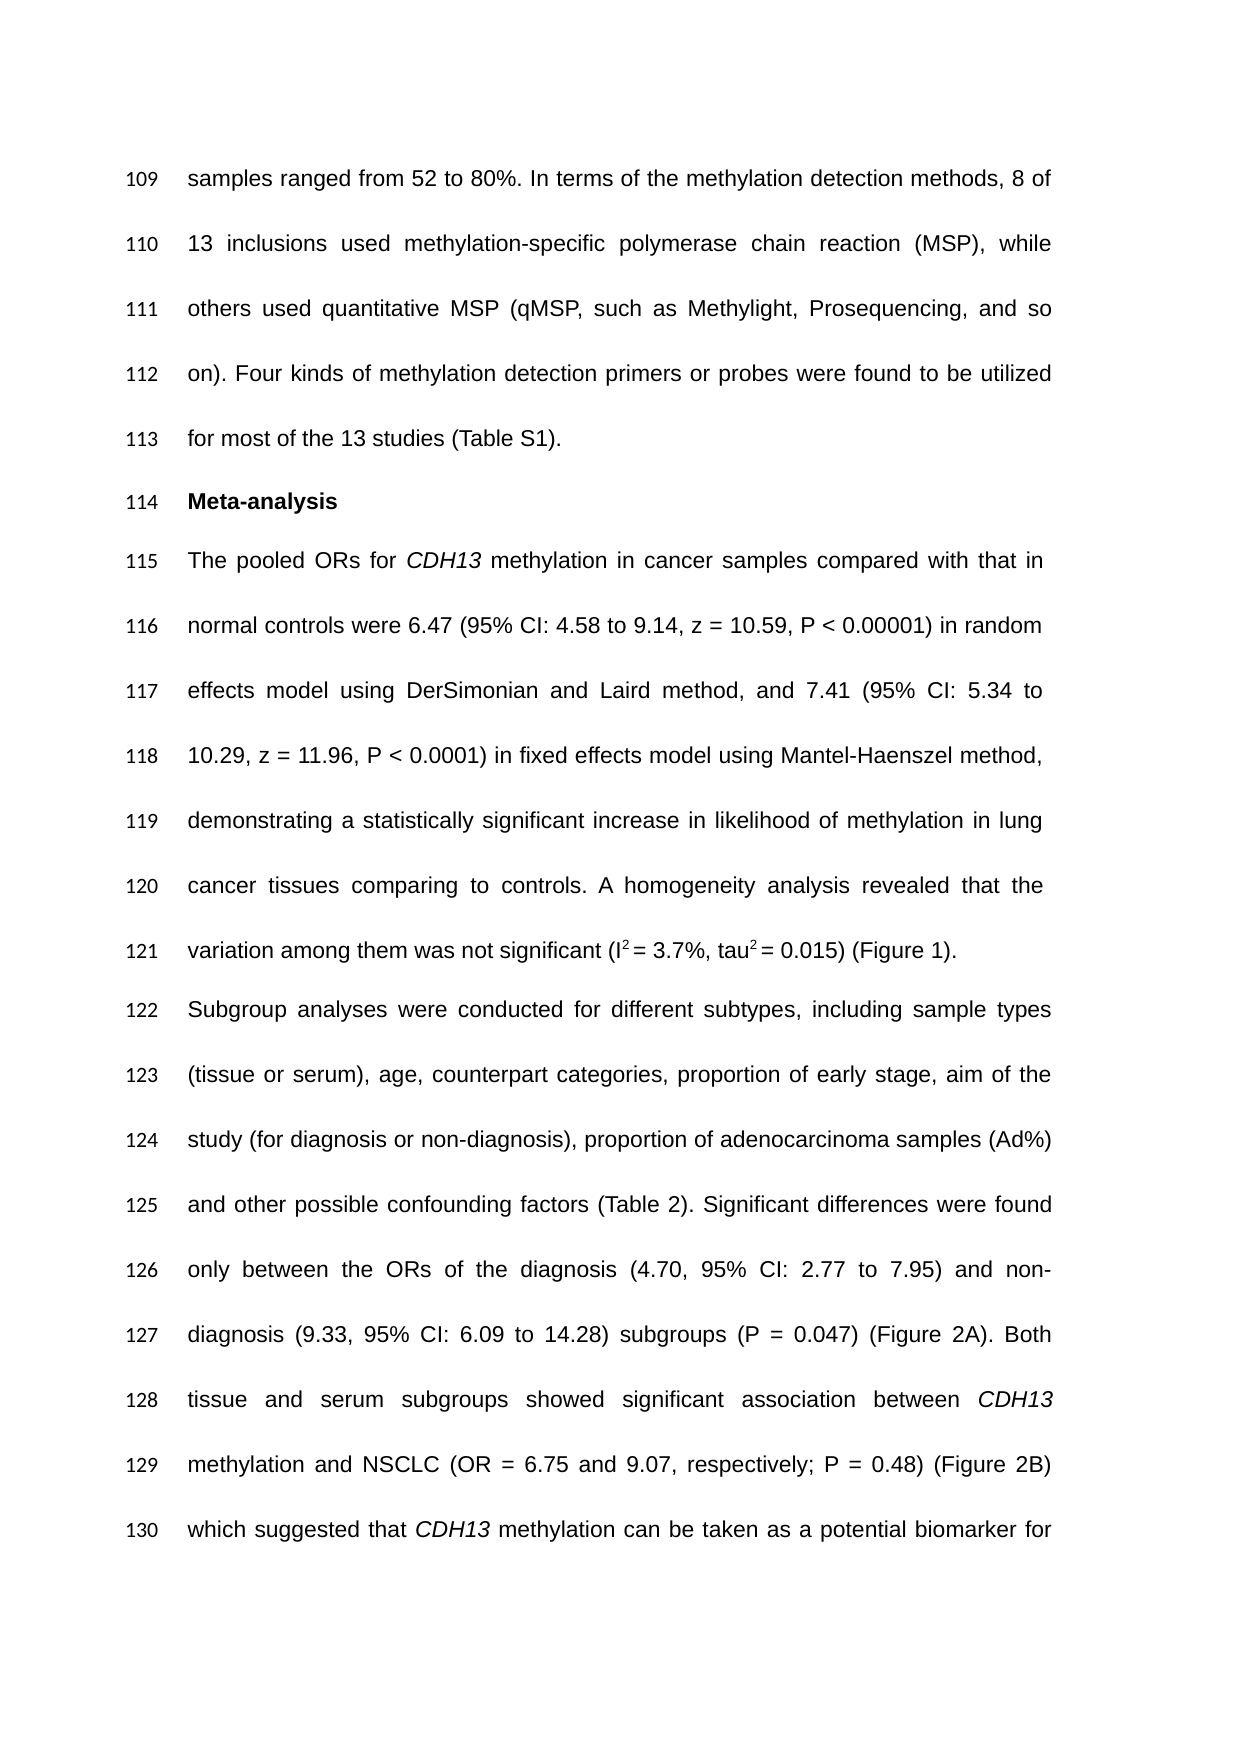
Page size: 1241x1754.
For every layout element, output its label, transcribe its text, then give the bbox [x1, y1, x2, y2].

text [187, 993, 1053, 1545]
subtitle Meta-analysis [187, 485, 1053, 517]
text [187, 162, 1053, 454]
text The pooled ORs for CDH13 methylation in cancer samples compared with that in normal controls were 6.47 (95% CI: 4.58 to 9.14, z = 10.59, P < 0.00001) in random effects model using DerSimonian and Laird method, and 7.41 (95% CI: 5.34 to 10.29, z = 11.96, P < 0.0001) in fixed effects model using Mantel-Haenszel method, demonstrating a statistically significant increase in likelihood of methylation in lung cancer tissues comparing to controls. A homogeneity analysis revealed that the variation among them was not significant (I2 = 3.7%, tau2 = 0.015) (Figure 1). [187, 544, 1044, 966]
